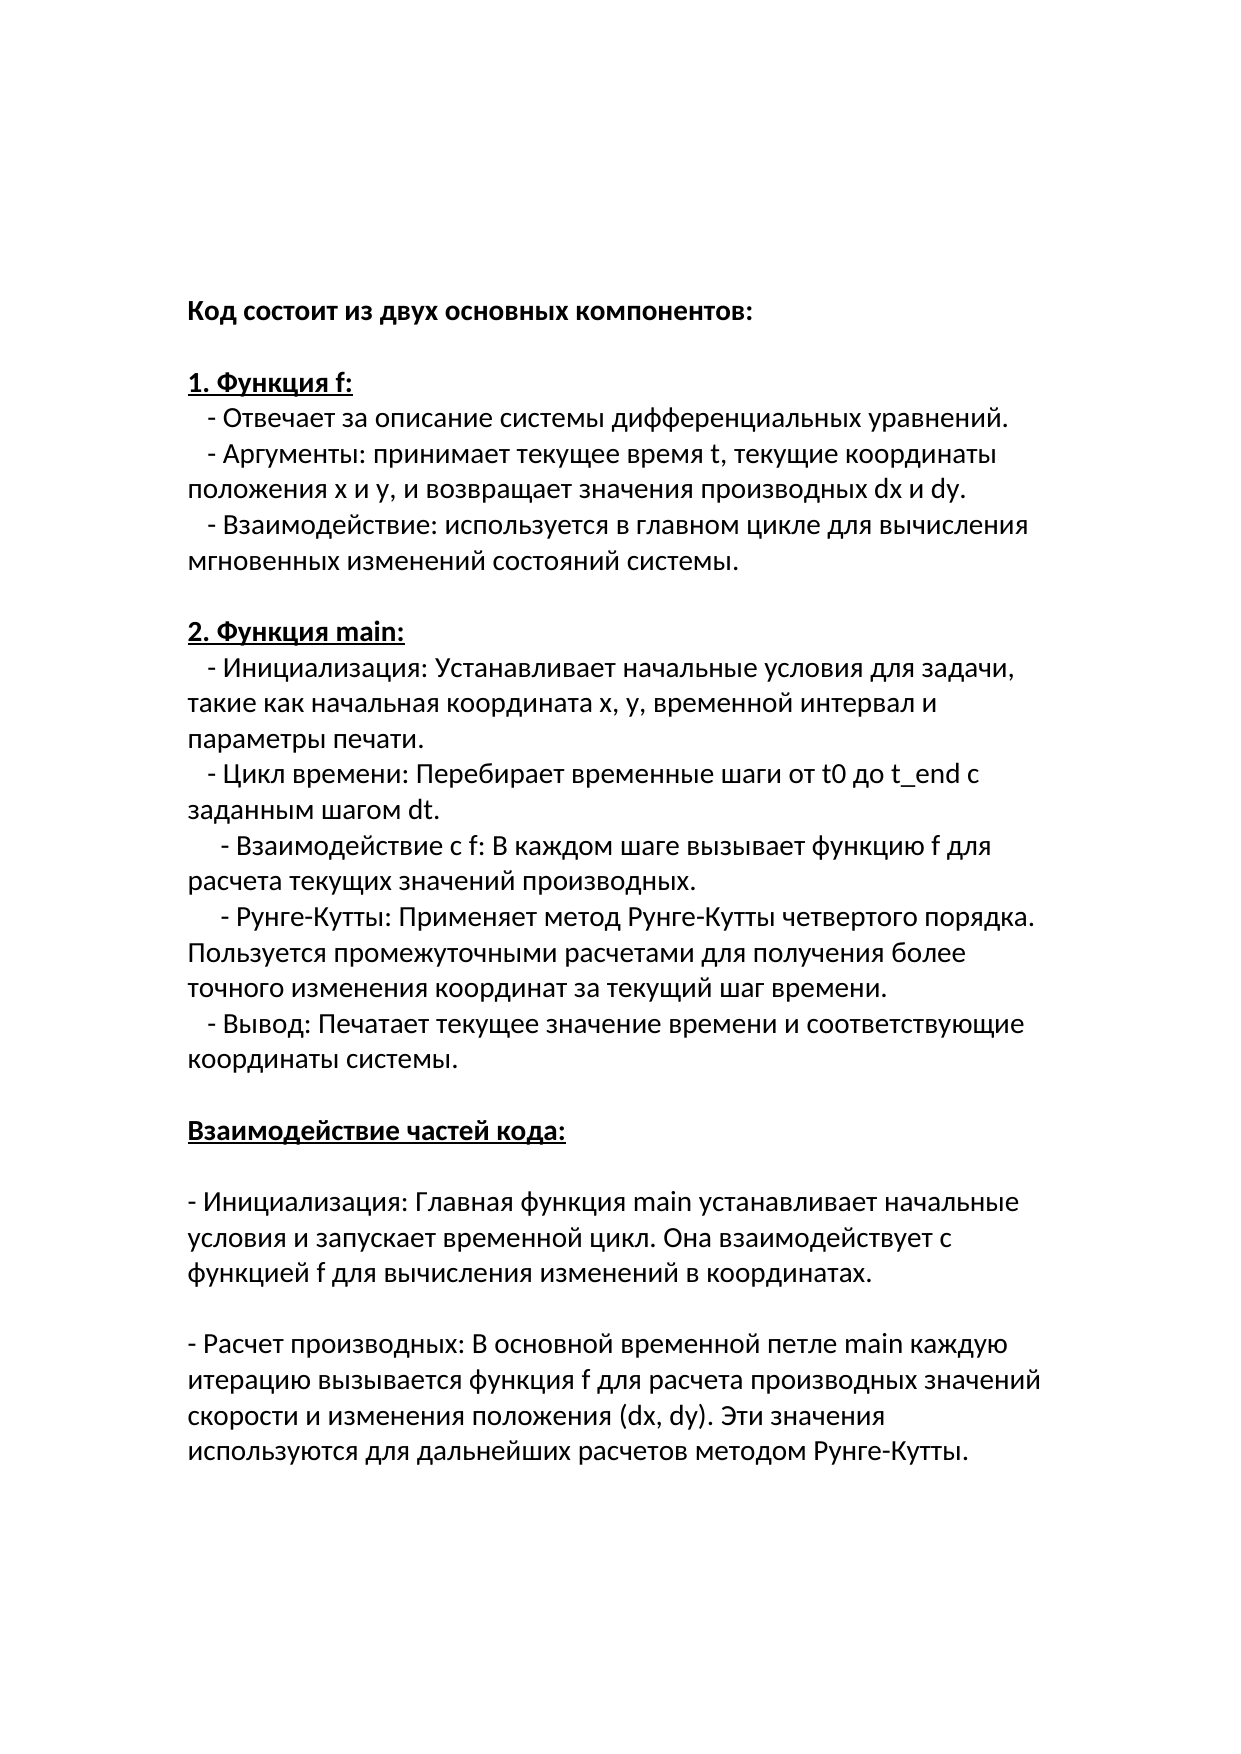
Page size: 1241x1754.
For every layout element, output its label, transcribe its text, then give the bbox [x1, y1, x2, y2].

text - Взаимодействие: используется в главном цикле для вычисления мгновенных изменений состояний системы. [187, 506, 1053, 577]
text - Расчет производных: В основной временной петле main каждую итерацию вызывается функция f для расчета производных значений скорости и изменения положения (dx, dy). Эти значения используются для дальнейших расчетов методом Рунге-Кутты. [187, 1326, 1053, 1468]
text - Цикл времени: Перебирает временные шаги от t0 до t_end с заданным шагом dt. [187, 756, 1053, 827]
text - Отвечает за описание системы дифференциальных уравнений. [187, 399, 1053, 435]
text - Вывод: Печатает текущее значение времени и соответствующие координаты системы. [187, 1005, 1053, 1076]
text - Инициализация: Главная функция main устанавливает начальные условия и запускает временной цикл. Она взаимодействует с функцией f для вычисления изменений в координатах. [187, 1183, 1053, 1290]
text Взаимодействие частей кода: [187, 1112, 1053, 1147]
text - Инициализация: Устанавливает начальные условия для задачи, такие как начальная координата x, y, временной интервал и параметры печати. [187, 649, 1053, 756]
text Код состоит из двух основных компонентов: [187, 292, 1053, 328]
text - Рунге-Кутты: Применяет метод Рунге-Кутты четвертого порядка. Пользуется промежуточными расчетами для получения более точного изменения координат за текущий шаг времени. [187, 898, 1053, 1005]
text - Аргументы: принимает текущее время t, текущие координаты положения x и y, и возвращает значения производных dx и dy. [187, 435, 1053, 506]
text 1. Функция f: [187, 364, 1053, 399]
text - Взаимодействие с f: В каждом шаге вызывает функцию f для расчета текущих значений производных. [187, 827, 1053, 898]
text 2. Функция main: [187, 613, 1053, 649]
